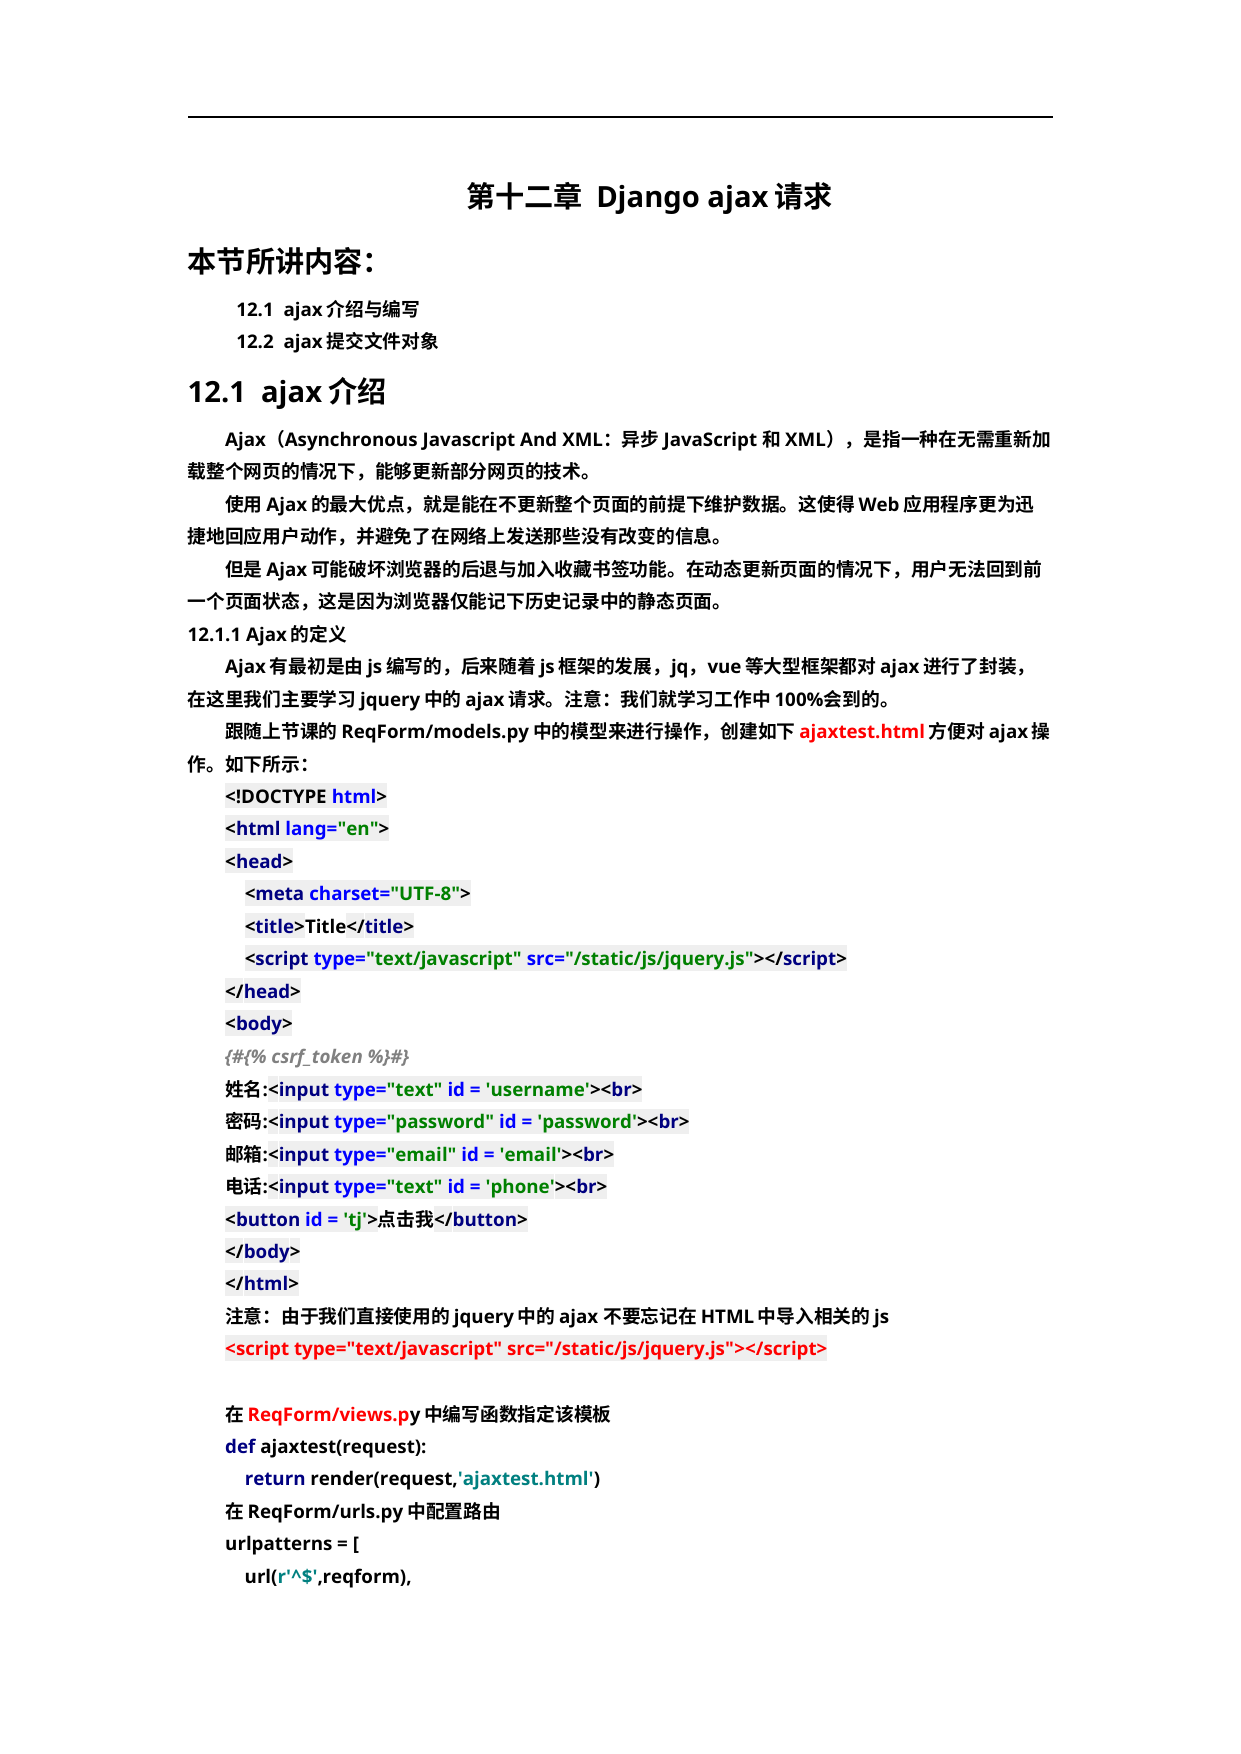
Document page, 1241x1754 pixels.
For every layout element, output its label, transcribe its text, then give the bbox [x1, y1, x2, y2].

text 使用Ajax的最大优点，就是能在不更新整个页面的前提下维护数据。这使得Web应用程序更为迅捷地回应用户动作，并避免了在网络上发送那些没有改变的信息。 [187, 487, 1053, 552]
text 12.1.1 Ajax的定义 [187, 617, 1053, 649]
text <!DOCTYPE html> <html lang="en"> <head> <meta charset="UTF-8"> <title>Title</title> <script type="text/javascript" src="/static/js/jquery.js"></script> </head> <body> {#{% csrf_token %}#} 姓名:<input type="text" id = 'username'><br> 密码:<input type="password" id = 'password'><br> 邮箱:<input type="email" id = 'email'><br> 电话:<input type="text" id = 'phone'><br> <button id = 'tj'>点击我</button> </body> </html> [225, 779, 1053, 1299]
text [225, 1527, 1053, 1592]
text <script type="text/javascript" src="/static/js/jquery.js"></script> [187, 1332, 1053, 1397]
text def ajaxtest(request): return render(request,'ajaxtest.html') [225, 1429, 1053, 1494]
subtitle 12.1 ajax介绍 [187, 357, 1053, 422]
text Ajax有最初是由js编写的，后来随着js框架的发展，jq，vue等大型框架都对ajax进行了封装，在这里我们主要学习jquery中的ajax请求。注意：我们就学习工作中100%会到的。 [187, 649, 1053, 714]
text 注意：由于我们直接使用的jquery中的ajax 不要忘记在HTML中导入相关的js [187, 1299, 1053, 1332]
text 在ReqForm/views.py中编写函数指定该模板 [187, 1397, 1053, 1429]
text 在ReqForm/urls.py中配置路由 [187, 1494, 1053, 1527]
text 但是Ajax可能破坏浏览器的后退与加入收藏书签功能。在动态更新页面的情况下，用户无法回到前一个页面状态，这是因为浏览器仅能记下历史记录中的静态页面。 [187, 552, 1053, 617]
subtitle 第十二章 Django ajax请求 [187, 162, 1053, 227]
text Ajax（Asynchronous Javascript And XML：异步 JavaScript 和 XML），是指一种在无需重新加载整个网页的情况下，能够更新部分网页的技术。 [187, 422, 1053, 487]
text 12.1 ajax介绍与编写 [187, 292, 1053, 324]
text 本节所讲内容： [187, 227, 1053, 292]
text 跟随上节课的ReqForm/models.py中的模型来进行操作，创建如下ajaxtest.html方便对ajax操作。如下所示： [187, 714, 1053, 779]
text 12.2 ajax提交文件对象 [187, 324, 1053, 357]
